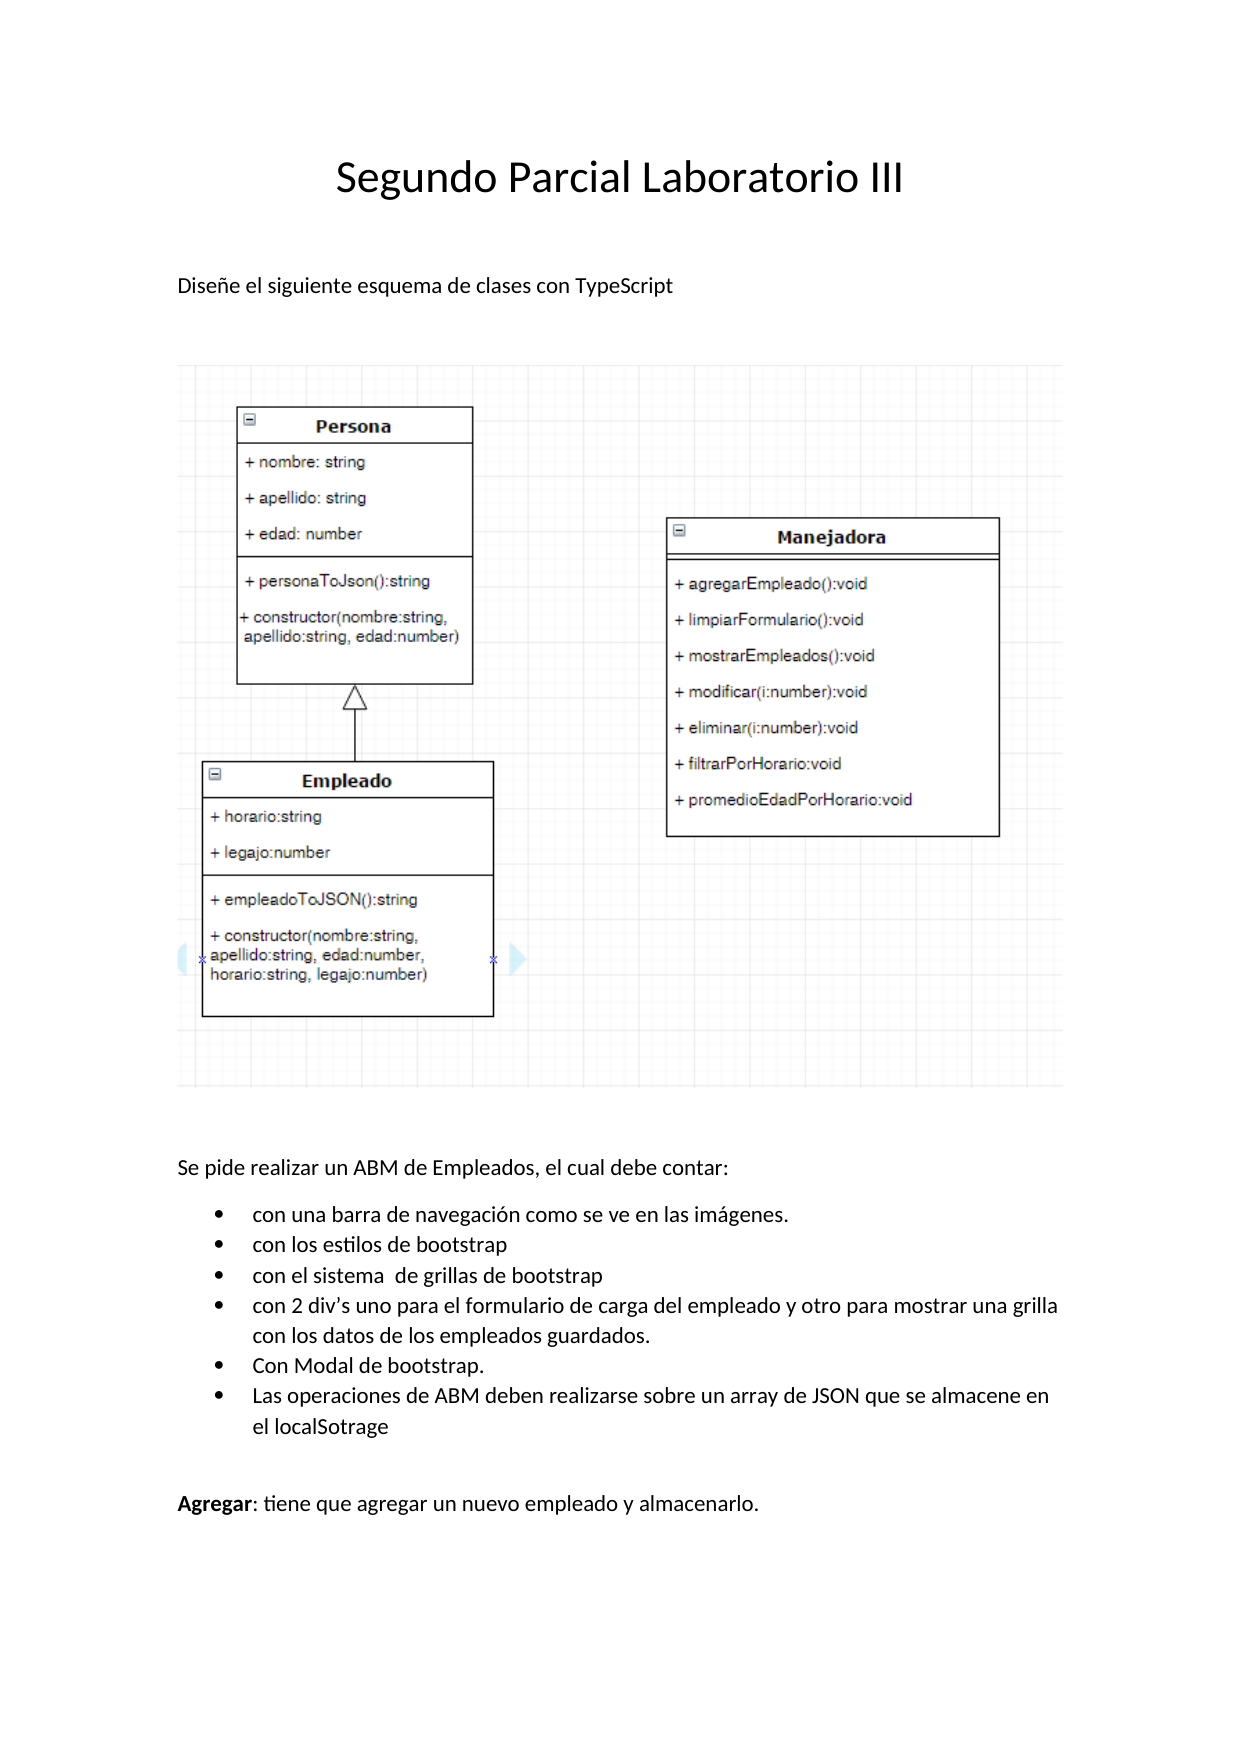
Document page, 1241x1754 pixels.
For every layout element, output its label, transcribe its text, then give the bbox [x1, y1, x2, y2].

text Segundo Parcial Laboratorio III [177, 148, 1063, 203]
list Las operaciones de ABM deben realizarse sobre un array de JSON que se almacene en el localSotrage [215, 1382, 1063, 1440]
text Diseñe el siguiente esquema de clases con TypeScript [177, 271, 1063, 299]
list con el sistema de grillas de bootstrap [215, 1261, 1063, 1289]
text Agregar: tiene que agregar un nuevo empleado y almacenarlo. [177, 1489, 1063, 1517]
list Con Modal de bootstrap. [215, 1351, 1063, 1379]
list con 2 div’s uno para el formulario de carga del empleado y otro para mostrar una grilla con los datos de los empleados guardados. [215, 1291, 1063, 1349]
text Se pide realizar un ABM de Empleados, el cual debe contar: [177, 1153, 1063, 1181]
list con los estilos de bootstrap [215, 1231, 1063, 1258]
picture [177, 365, 1063, 1088]
list con una barra de navegación como se ve en las imágenes. [215, 1200, 1063, 1228]
